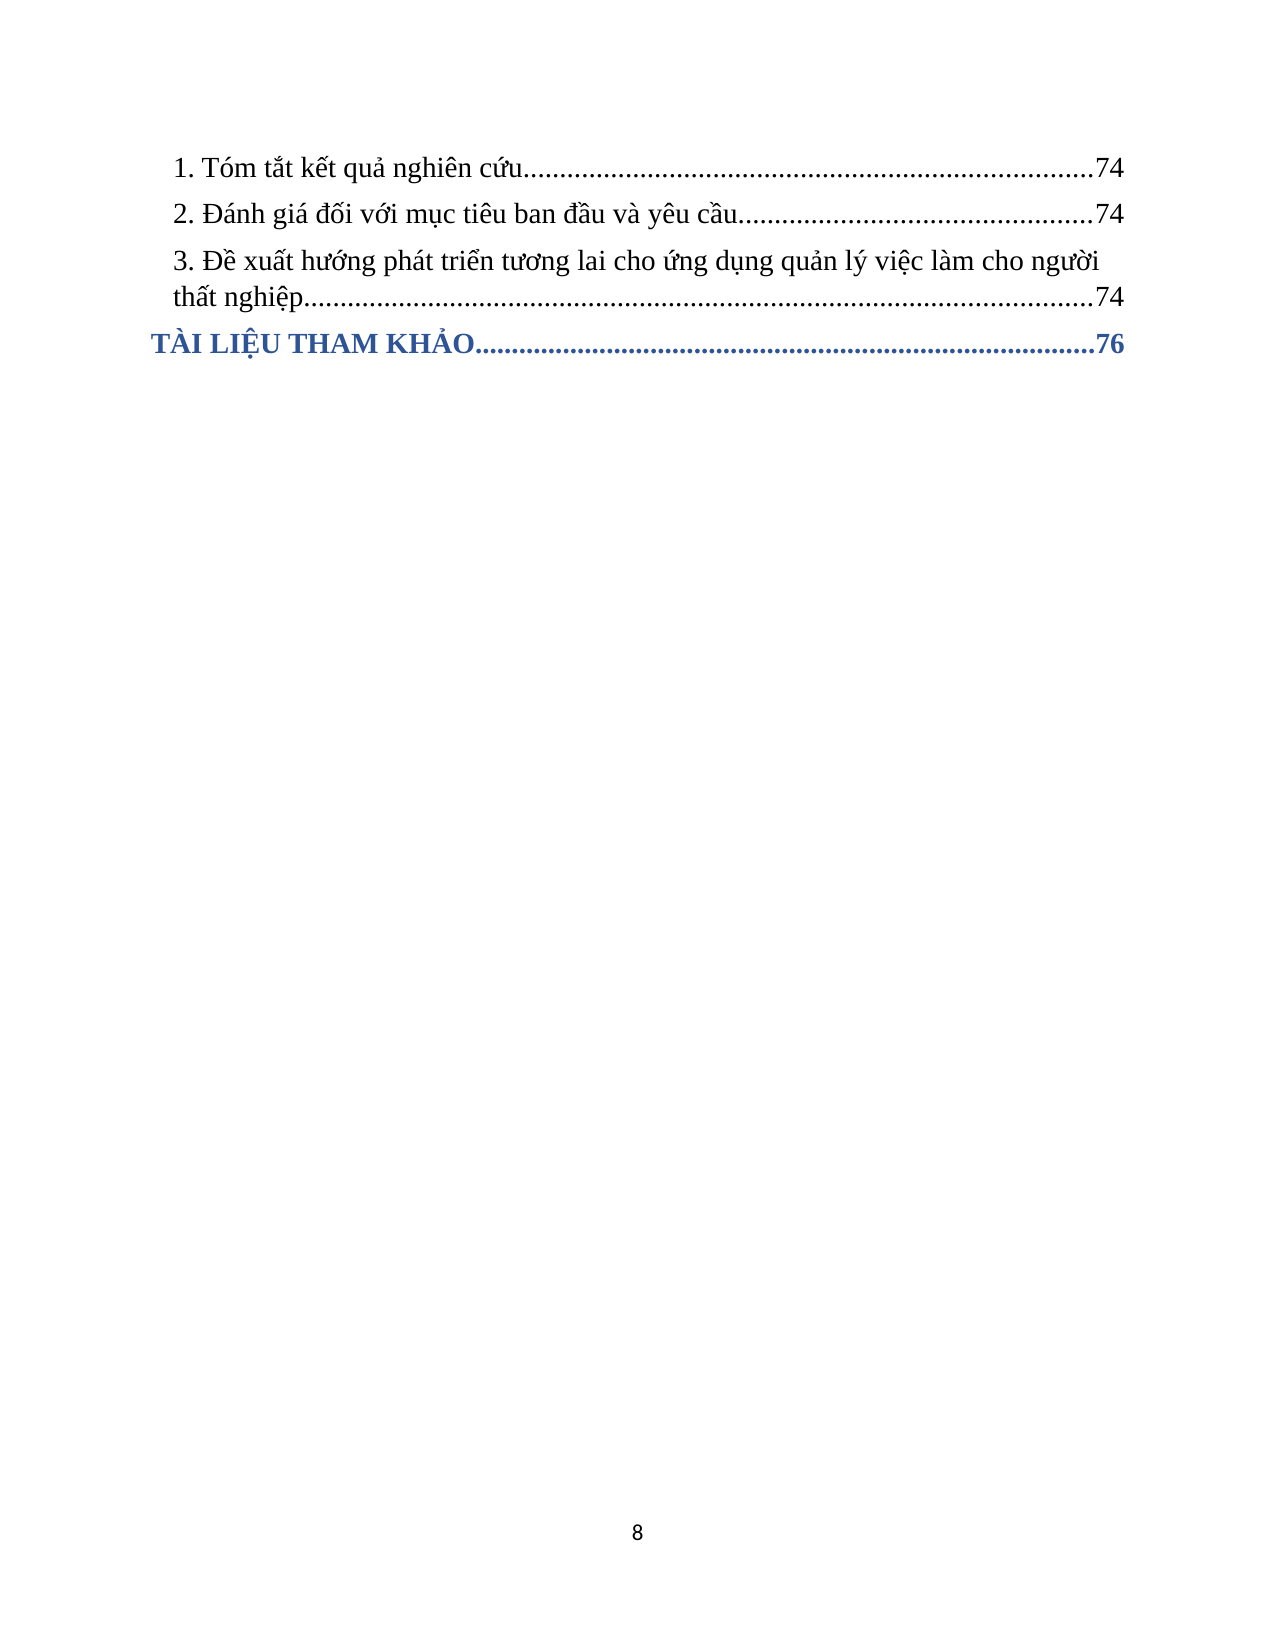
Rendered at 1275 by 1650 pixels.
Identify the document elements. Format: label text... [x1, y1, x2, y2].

text 2. Đánh giá đối với mục tiêu ban đầu và yêu cầu 74 [173, 197, 1125, 230]
text TÀI LIỆU THAM KHẢO 76 [150, 326, 1125, 359]
text 3. Đề xuất hướng phát triển tương lai cho ứng dụng quản lý việc làm cho người thất nghiệp 74 [173, 243, 1125, 313]
text 1. Tóm tắt kết quả nghiên cứu 74 [173, 150, 1125, 183]
